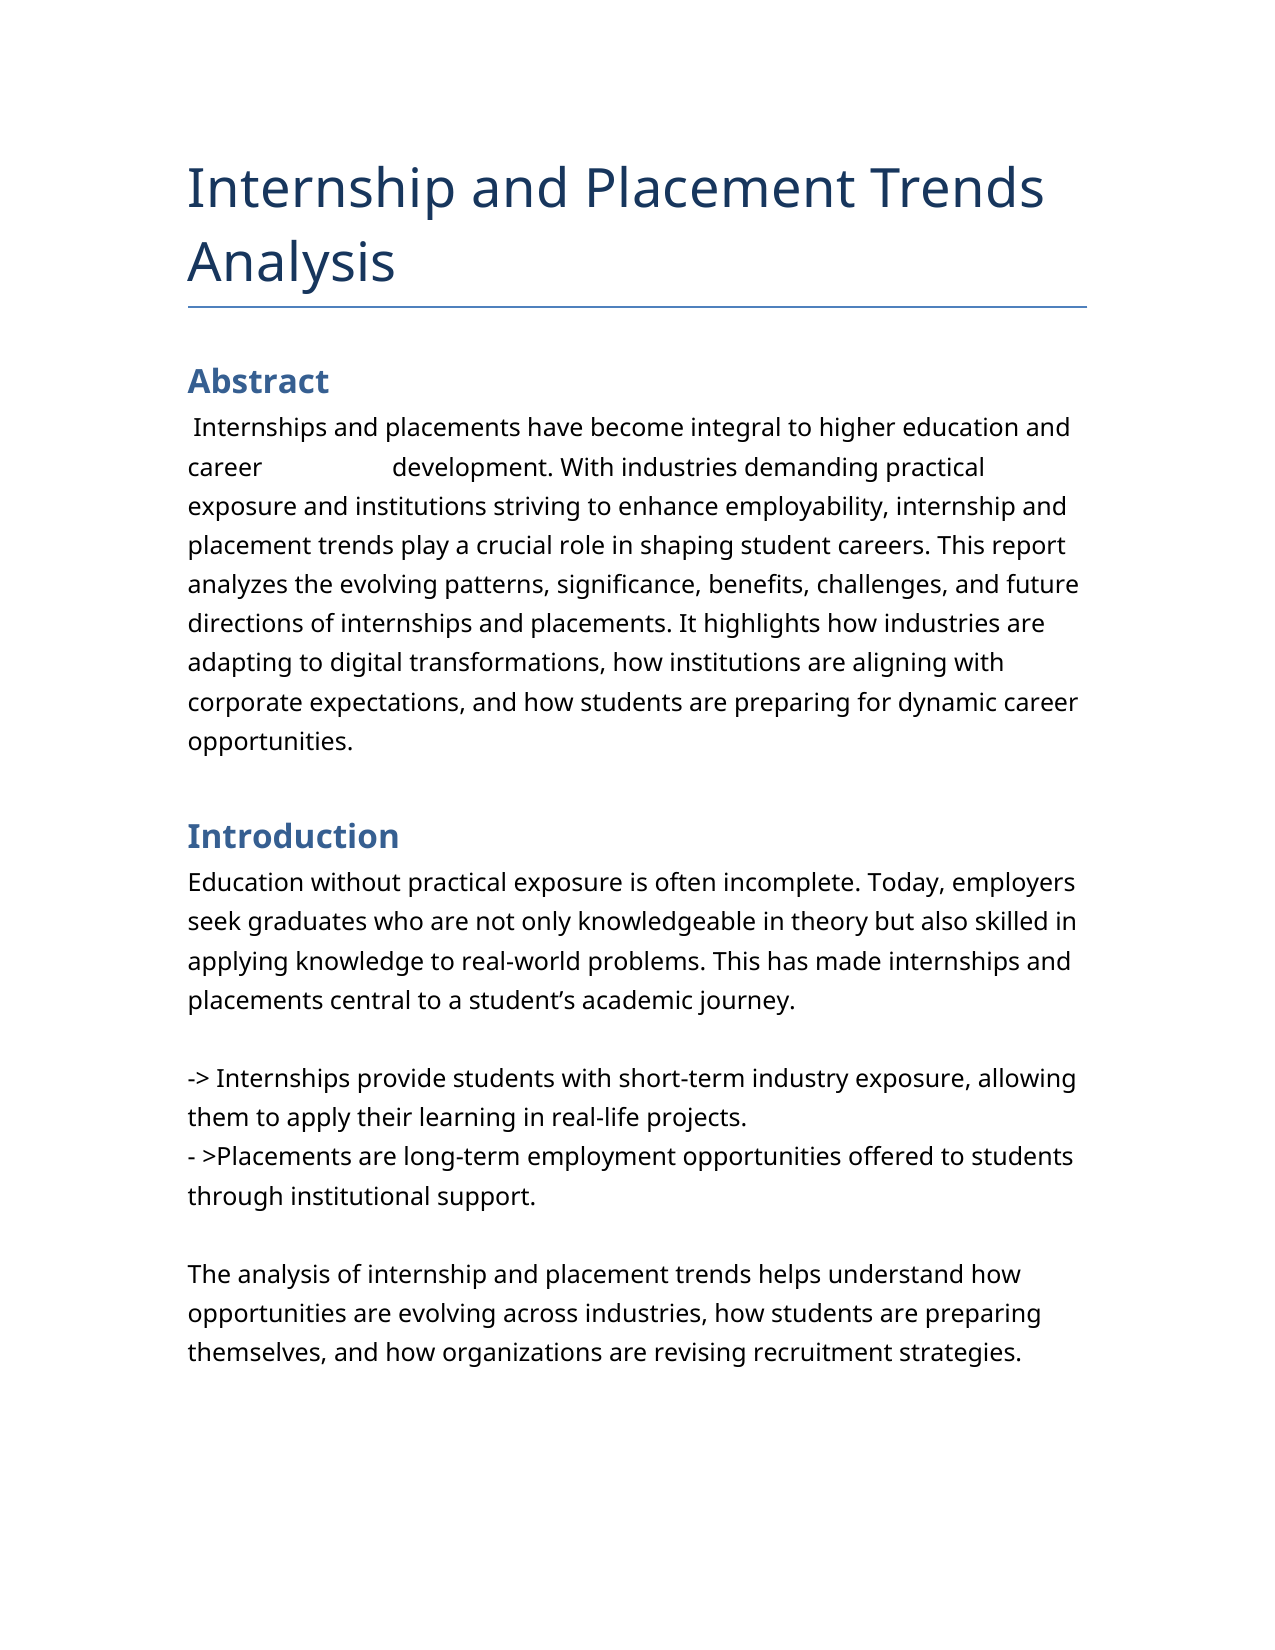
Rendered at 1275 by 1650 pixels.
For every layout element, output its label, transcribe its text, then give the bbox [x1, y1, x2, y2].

subtitle Abstract [187, 358, 1087, 403]
title Internship and Placement Trends Analysis [187, 150, 1087, 308]
text Internships and placements have become integral to higher education and career development. With industries demanding practical exposure and institutions striving to enhance employability, internship and placement trends play a crucial role in shaping student careers. This report analyzes the evolving patterns, significance, benefits, challenges, and future directions of internships and placements. It highlights how industries are adapting to digital transformations, how institutions are aligning with corporate expectations, and how students are preparing for dynamic career opportunities. [187, 410, 1087, 757]
subtitle Introduction [187, 813, 1087, 858]
text Education without practical exposure is often incomplete. Today, employers seek graduates who are not only knowledgeable in theory but also skilled in applying knowledge to real-world problems. This has made internships and placements central to a student’s academic journey. -> Internships provide students with short-term industry exposure, allowing them to apply their learning in real-life projects. - >Placements are long-term employment opportunities offered to students through institutional support. The analysis of internship and placement trends helps understand how opportunities are evolving across industries, how students are preparing themselves, and how organizations are revising recruitment strategies. [187, 865, 1087, 1369]
